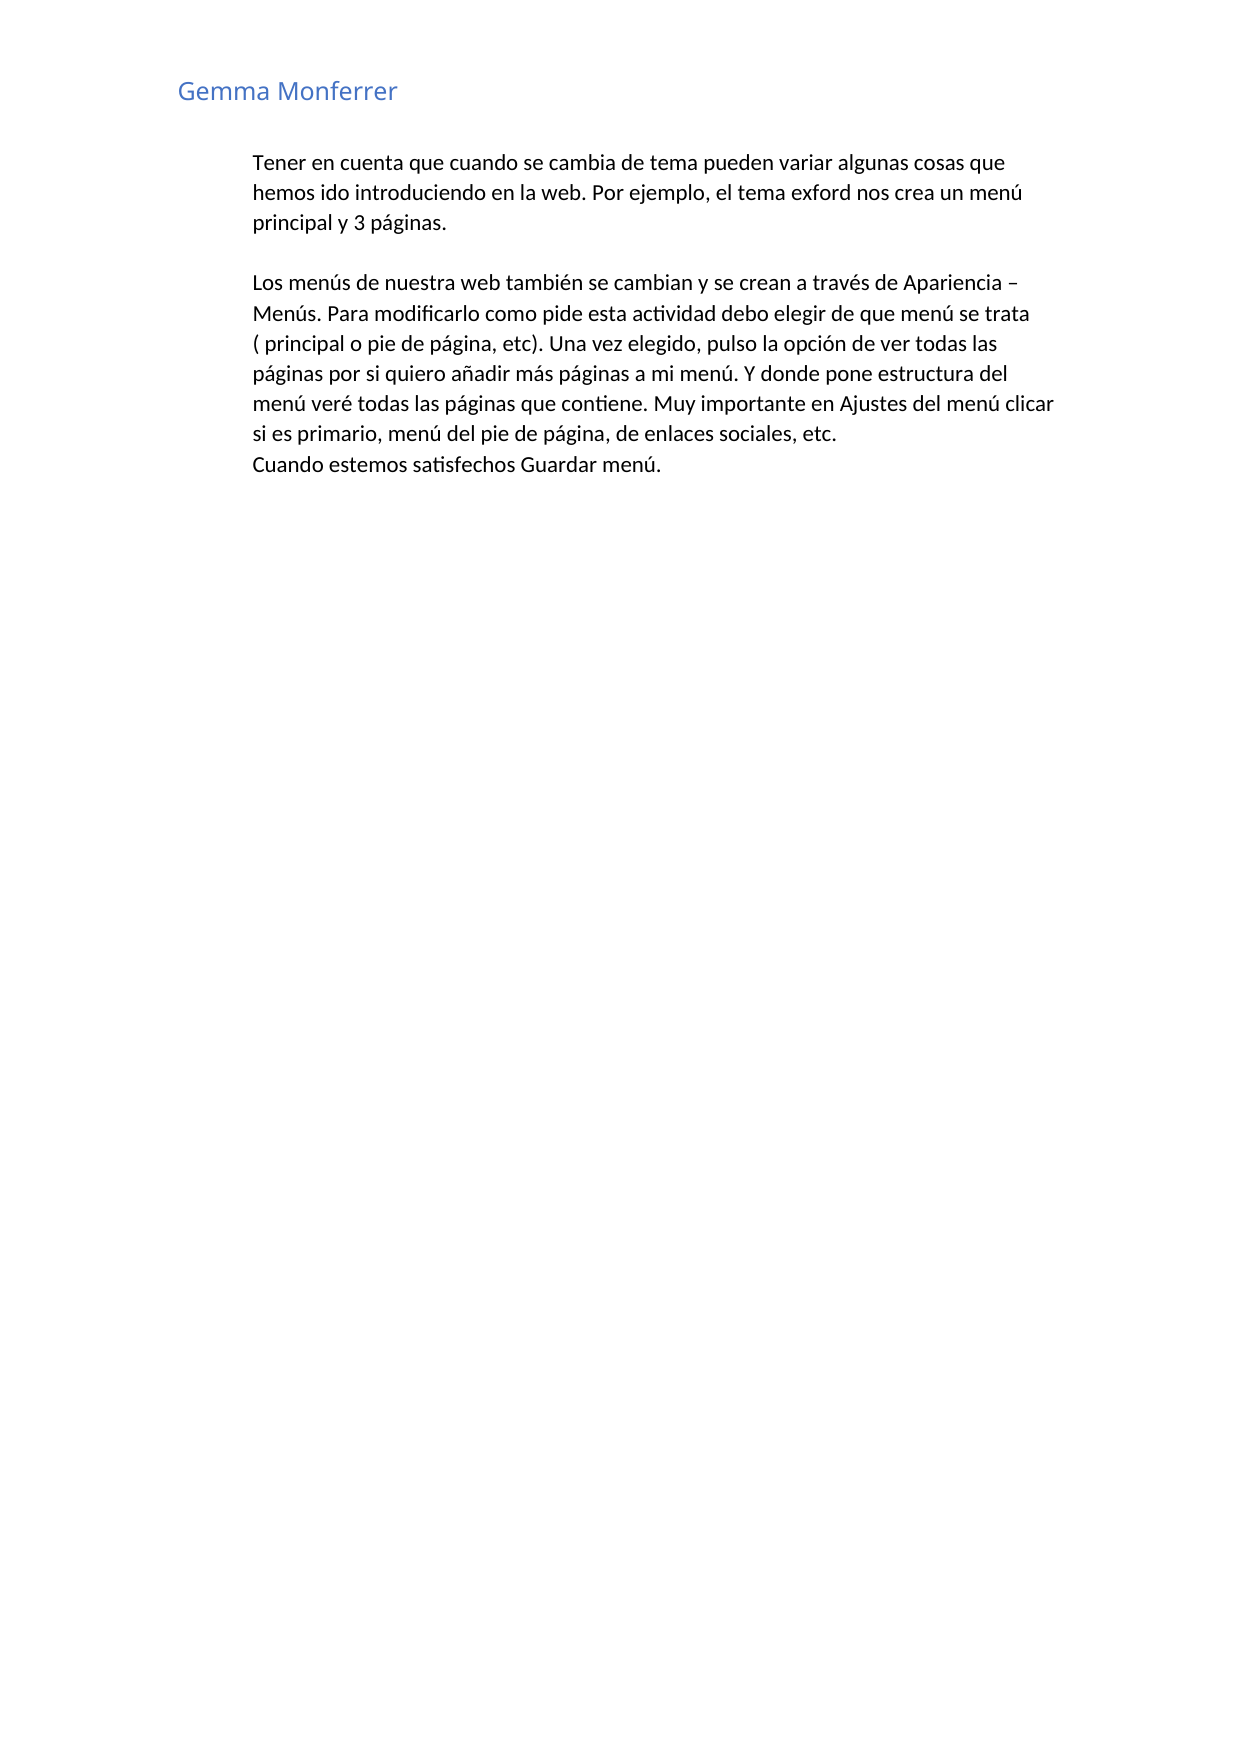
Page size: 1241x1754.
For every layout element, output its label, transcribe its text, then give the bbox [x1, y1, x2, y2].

list Tener en cuenta que cuando se cambia de tema pueden variar algunas cosas que hemos ido introduciendo en la web. Por ejemplo, el tema exford nos crea un menú principal y 3 páginas. [252, 148, 1063, 236]
list Los menús de nuestra web también se cambian y se crean a través de Apariencia – Menús. Para modificarlo como pide esta actividad debo elegir de que menú se trata ( principal o pie de página, etc). Una vez elegido, pulso la opción de ver todas las páginas por si quiero añadir más páginas a mi menú. Y donde pone estructura del menú veré todas las páginas que contiene. Muy importante en Ajustes del menú clicar si es primario, menú del pie de página, de enlaces sociales, etc. [252, 268, 1063, 447]
list Cuando estemos satisfechos Guardar menú. [252, 450, 1063, 478]
